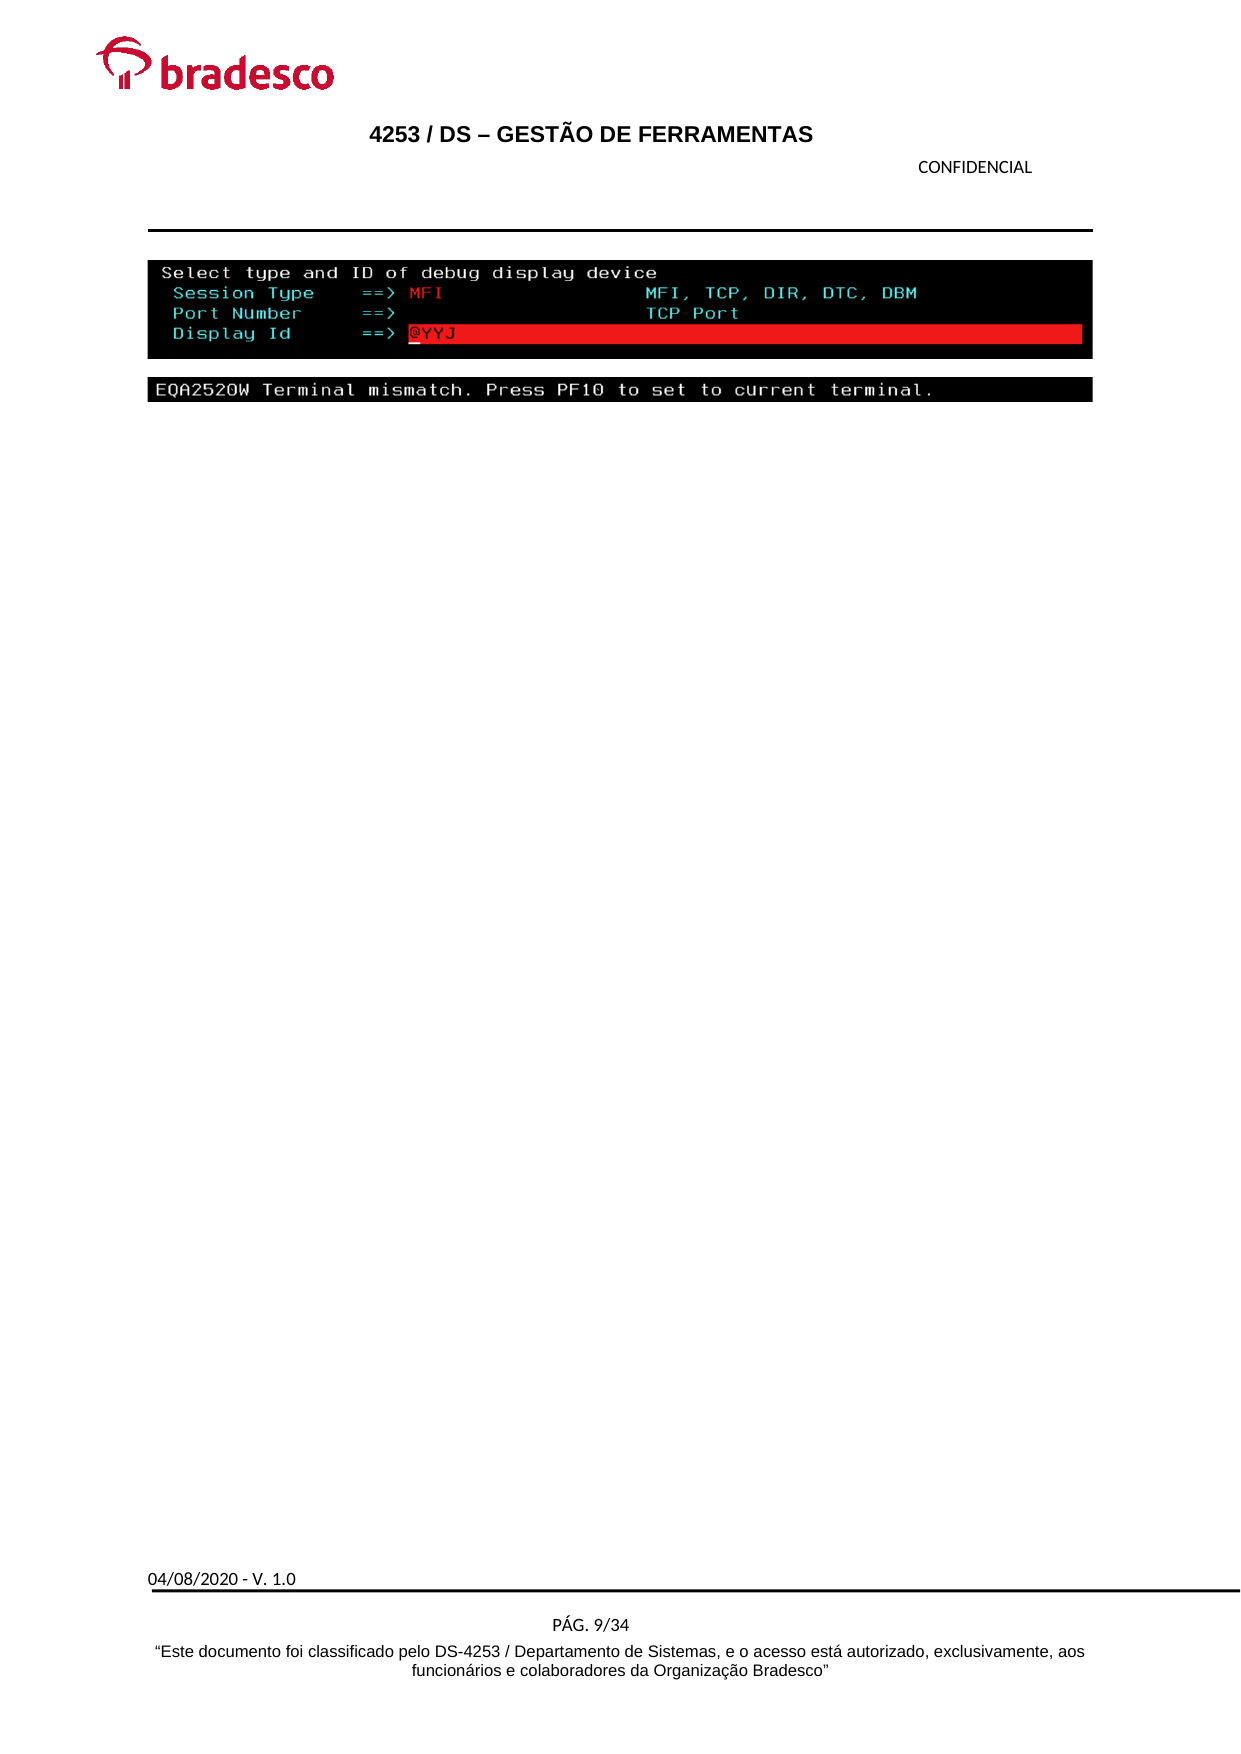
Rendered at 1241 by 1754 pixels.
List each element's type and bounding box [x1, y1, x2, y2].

picture [147, 377, 1093, 402]
picture [78, 18, 351, 107]
picture [147, 260, 1093, 359]
